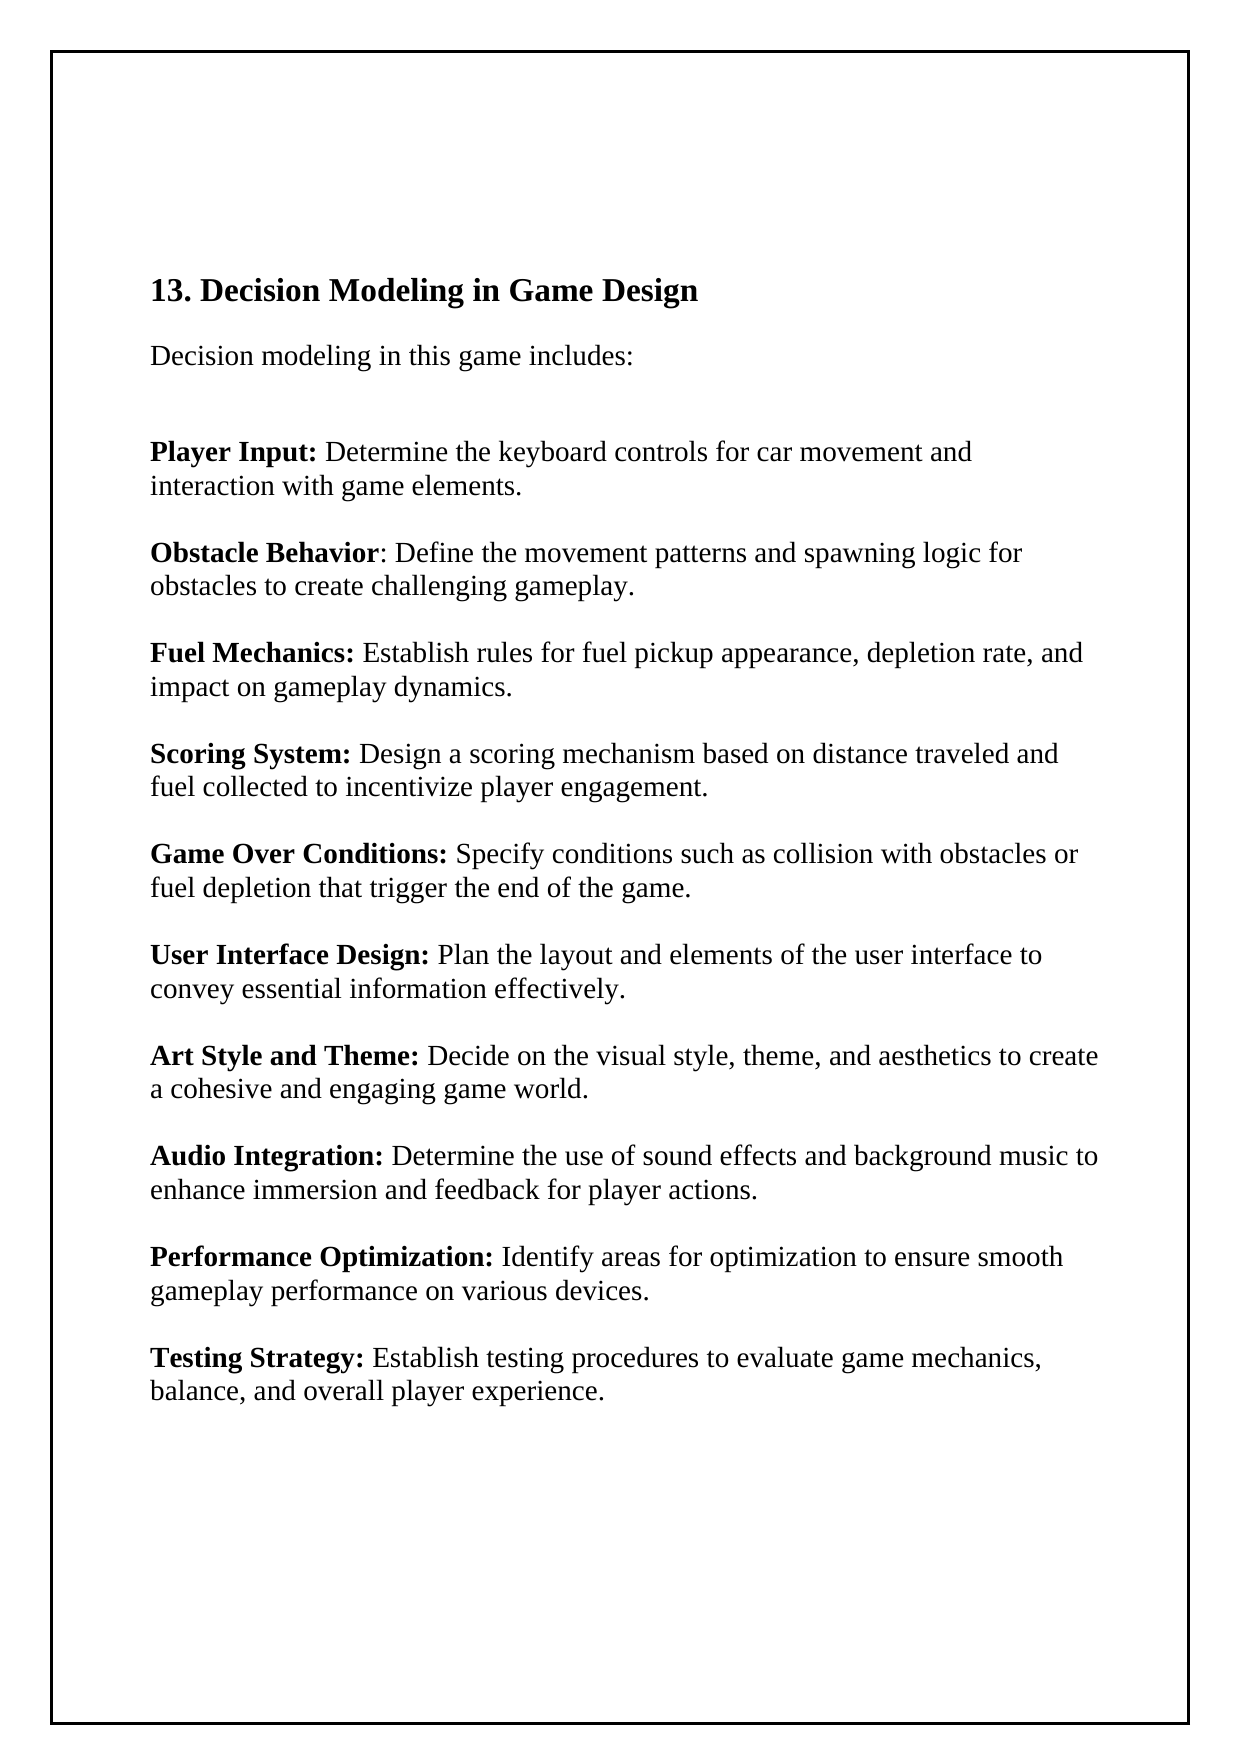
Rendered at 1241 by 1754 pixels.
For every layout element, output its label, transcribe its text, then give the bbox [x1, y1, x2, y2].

text User Interface Design: Plan the layout and elements of the user interface to convey essential information effectively. [150, 937, 1103, 1004]
text Audio Integration: Determine the use of sound effects and background music to enhance immersion and feedback for player actions. [150, 1138, 1103, 1206]
text Decision modeling in this game includes: [150, 338, 1103, 371]
text Scoring System: Design a scoring mechanism based on distance traveled and fuel collected to incentivize player engagement. [150, 736, 1103, 803]
text Game Over Conditions: Specify conditions such as collision with obstacles or fuel depletion that trigger the end of the game. [150, 837, 1103, 904]
text Fuel Mechanics: Establish rules for fuel pickup appearance, depletion rate, and impact on gameplay dynamics. [150, 635, 1103, 702]
subtitle Decision Modeling in Game Design [150, 270, 1103, 309]
text Performance Optimization: Identify areas for optimization to ensure smooth gameplay performance on various devices. [150, 1239, 1103, 1306]
text Obstacle Behavior: Define the movement patterns and spawning logic for obstacles to create challenging gameplay. [150, 535, 1103, 602]
text Testing Strategy: Establish testing procedures to evaluate game mechanics, balance, and overall player experience. [150, 1340, 1103, 1407]
text Art Style and Theme: Decide on the visual style, theme, and aesthetics to create a cohesive and engaging game world. [150, 1038, 1103, 1105]
text Player Input: Determine the keyboard controls for car movement and interaction with game elements. [150, 434, 1103, 501]
